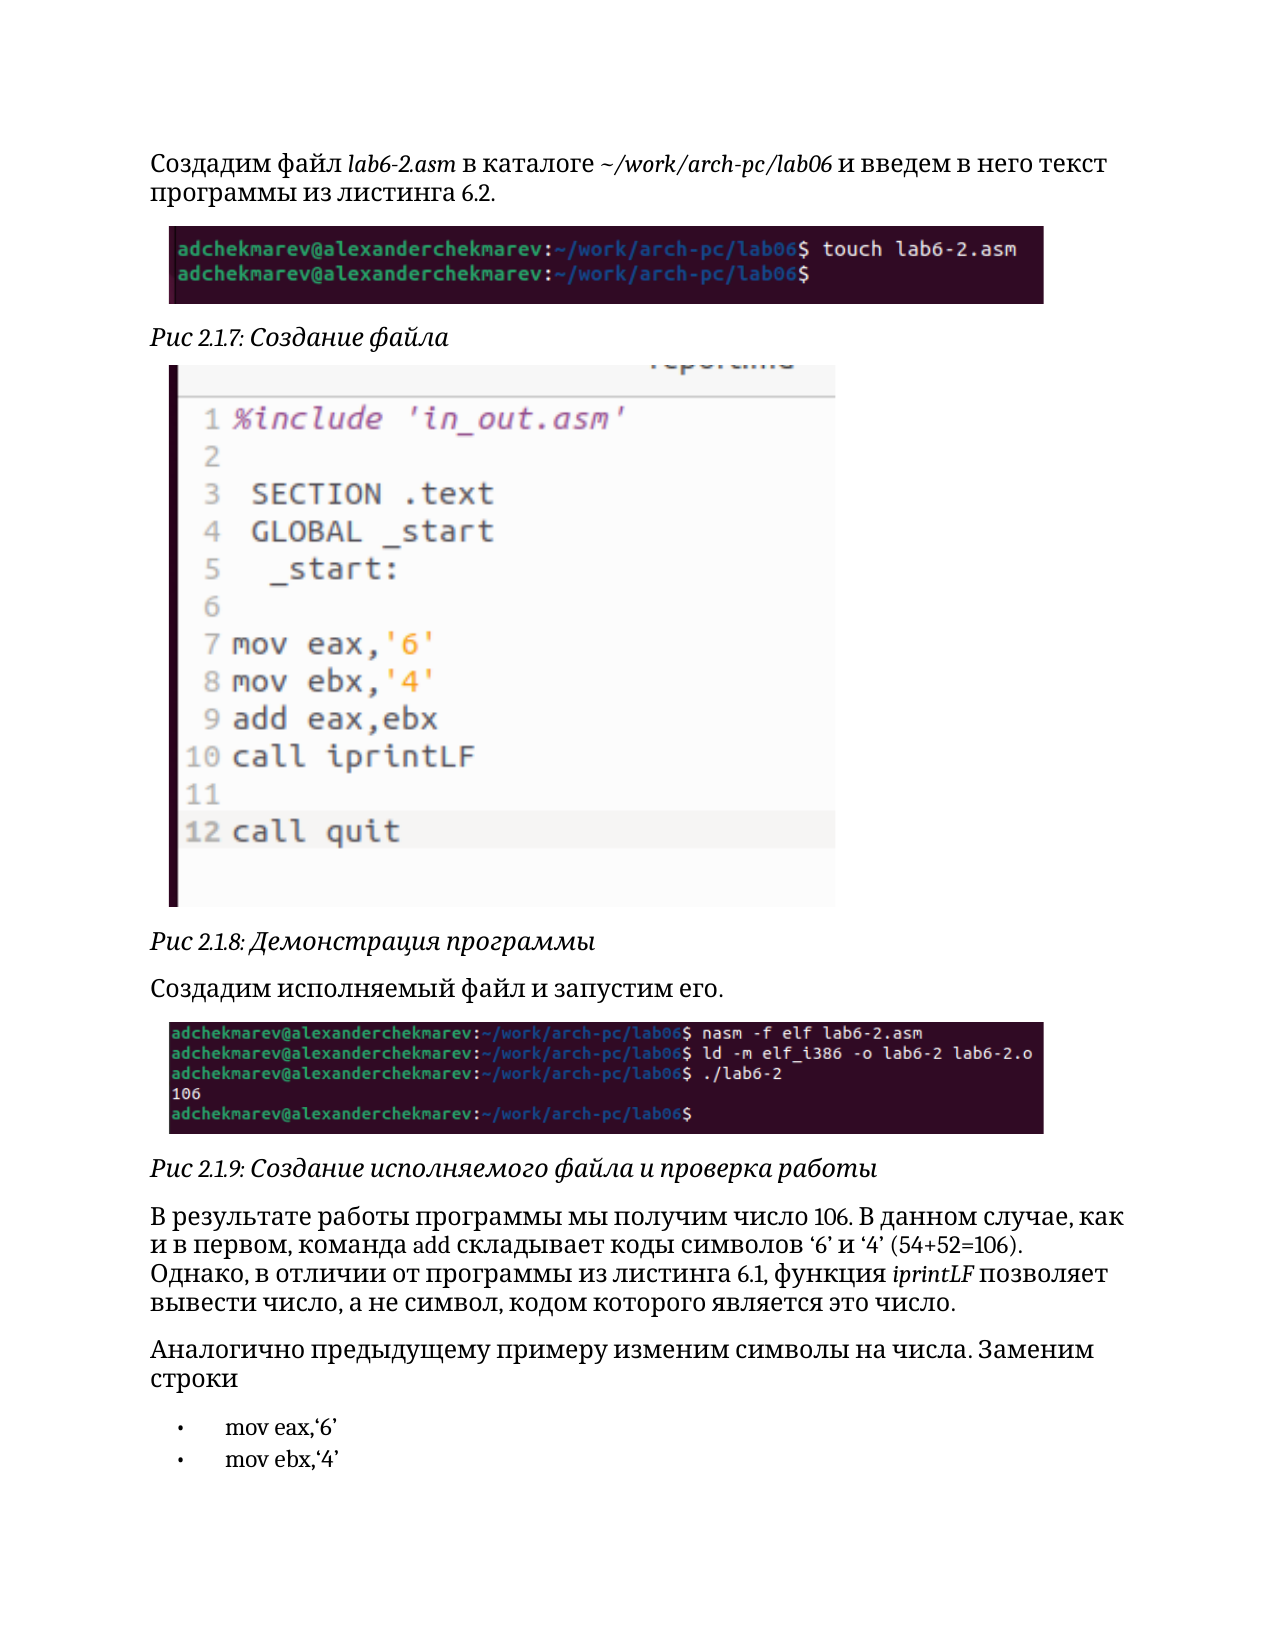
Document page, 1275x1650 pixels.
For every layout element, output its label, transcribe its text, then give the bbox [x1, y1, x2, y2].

text В результате работы программы мы получим число 106. В данном случае, как и в первом, команда add складывает коды символов ‘6’ и ‘4’ (54+52=106). Однако, в отличии от программы из листинга 6.1, функция iprintLF позволяет вывести число, а не символ, кодом которого является это число. [150, 1202, 1125, 1317]
text Создадим файл lab6-2.asm в каталоге ~/work/arch-pc/lab06 и введем в него текст программы из листинга 6.2. [150, 150, 1125, 207]
text Рис 2.1.9: Создание исполняемого файла и проверка работы [150, 1155, 1125, 1184]
text Создадим исполняемый файл и запустим его. [150, 975, 1125, 1004]
text Аналогично предыдущему примеру изменим символы на числа. Заменим строки [150, 1336, 1125, 1394]
picture [168, 365, 836, 907]
text Рис 2.1.7: Создание файла [150, 324, 1125, 353]
picture [168, 1022, 1044, 1134]
text Рис 2.1.8: Демонстрация программы [150, 928, 1125, 957]
picture [168, 226, 1044, 304]
list mov eax,‘6’ [175, 1412, 1125, 1441]
list mov ebx,‘4’ [175, 1445, 1125, 1474]
